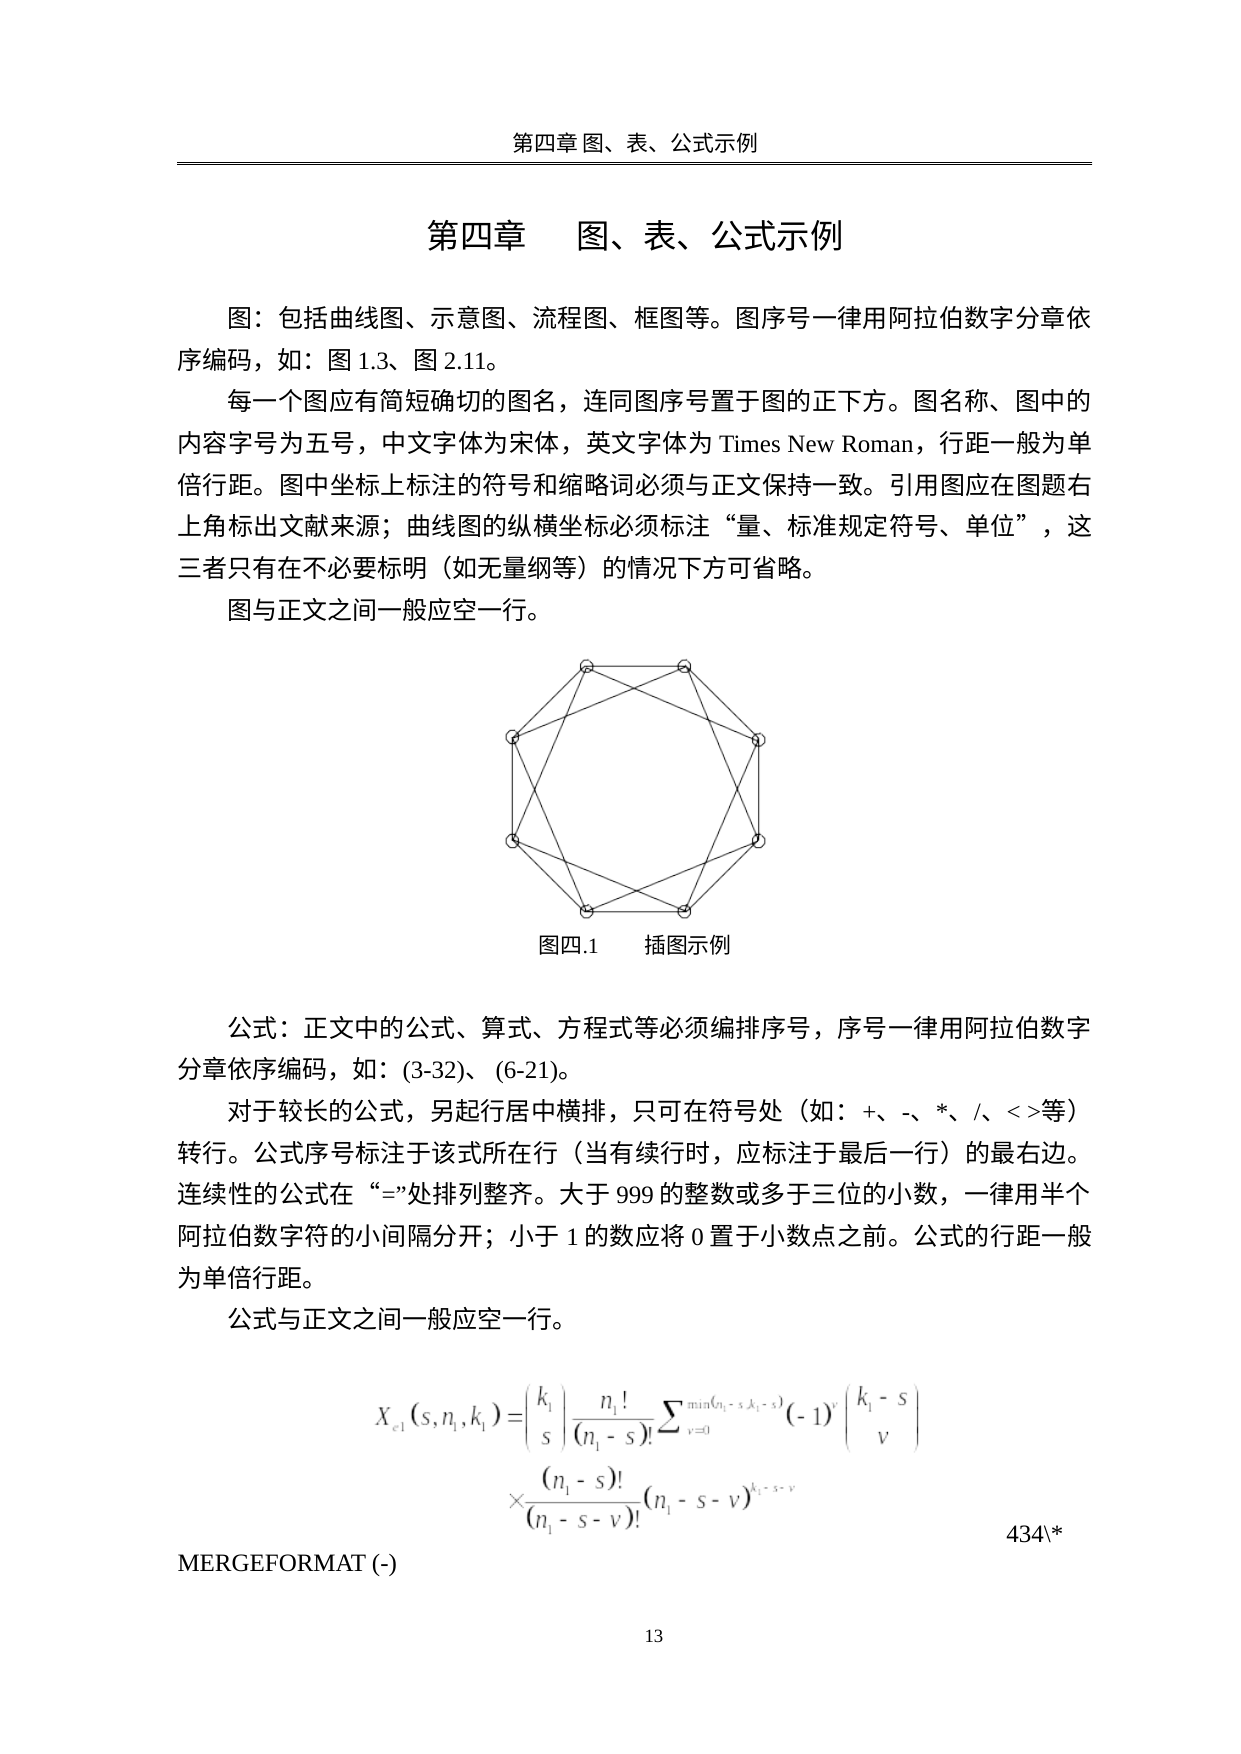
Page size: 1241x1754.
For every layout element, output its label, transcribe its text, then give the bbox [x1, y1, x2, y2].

text 每一个图应有简短确切的图名，连同图序号置于图的正下方。图名称、图中的内容字号为五号，中文字体为宋体，英文字体为Times New Roman，行距一般为单倍行距。图中坐标上标注的符号和缩略词必须与正文保持一致。引用图应在图题右上角标出文献来源；曲线图的纵横坐标必须标注“量、标准规定符号、单位”，这三者只有在不必要标明（如无量纲等）的情况下方可省略。 [177, 377, 1092, 586]
text 插图示例 [177, 920, 1092, 962]
subtitle 图、表、公式示例 [177, 215, 1092, 257]
text 公式与正文之间一般应空一行。 [177, 1295, 1092, 1337]
text 对于较长的公式，另起行居中横排，只可在符号处（如：+、-、*、/、< >等）转行。公式序号标注于该式所在行（当有续行时，应标注于最后一行）的最右边。连续性的公式在“=”处排列整齐。大于999的整数或多于三位的小数，一律用半个阿拉伯数字符的小间隔分开；小于1的数应将0置于小数点之前。公式的行距一般为单倍行距。 [177, 1087, 1092, 1295]
text 图：包括曲线图、示意图、流程图、框图等。图序号一律用阿拉伯数字分章依序编码，如：图1.3、图2.11。 [177, 294, 1092, 377]
text 图与正文之间一般应空一行。 [177, 586, 1092, 627]
text 公式：正文中的公式、算式、方程式等必须编排序号，序号一律用阿拉伯数字分章依序编码，如：(3-32)、 (6-21)。 [177, 1004, 1092, 1087]
